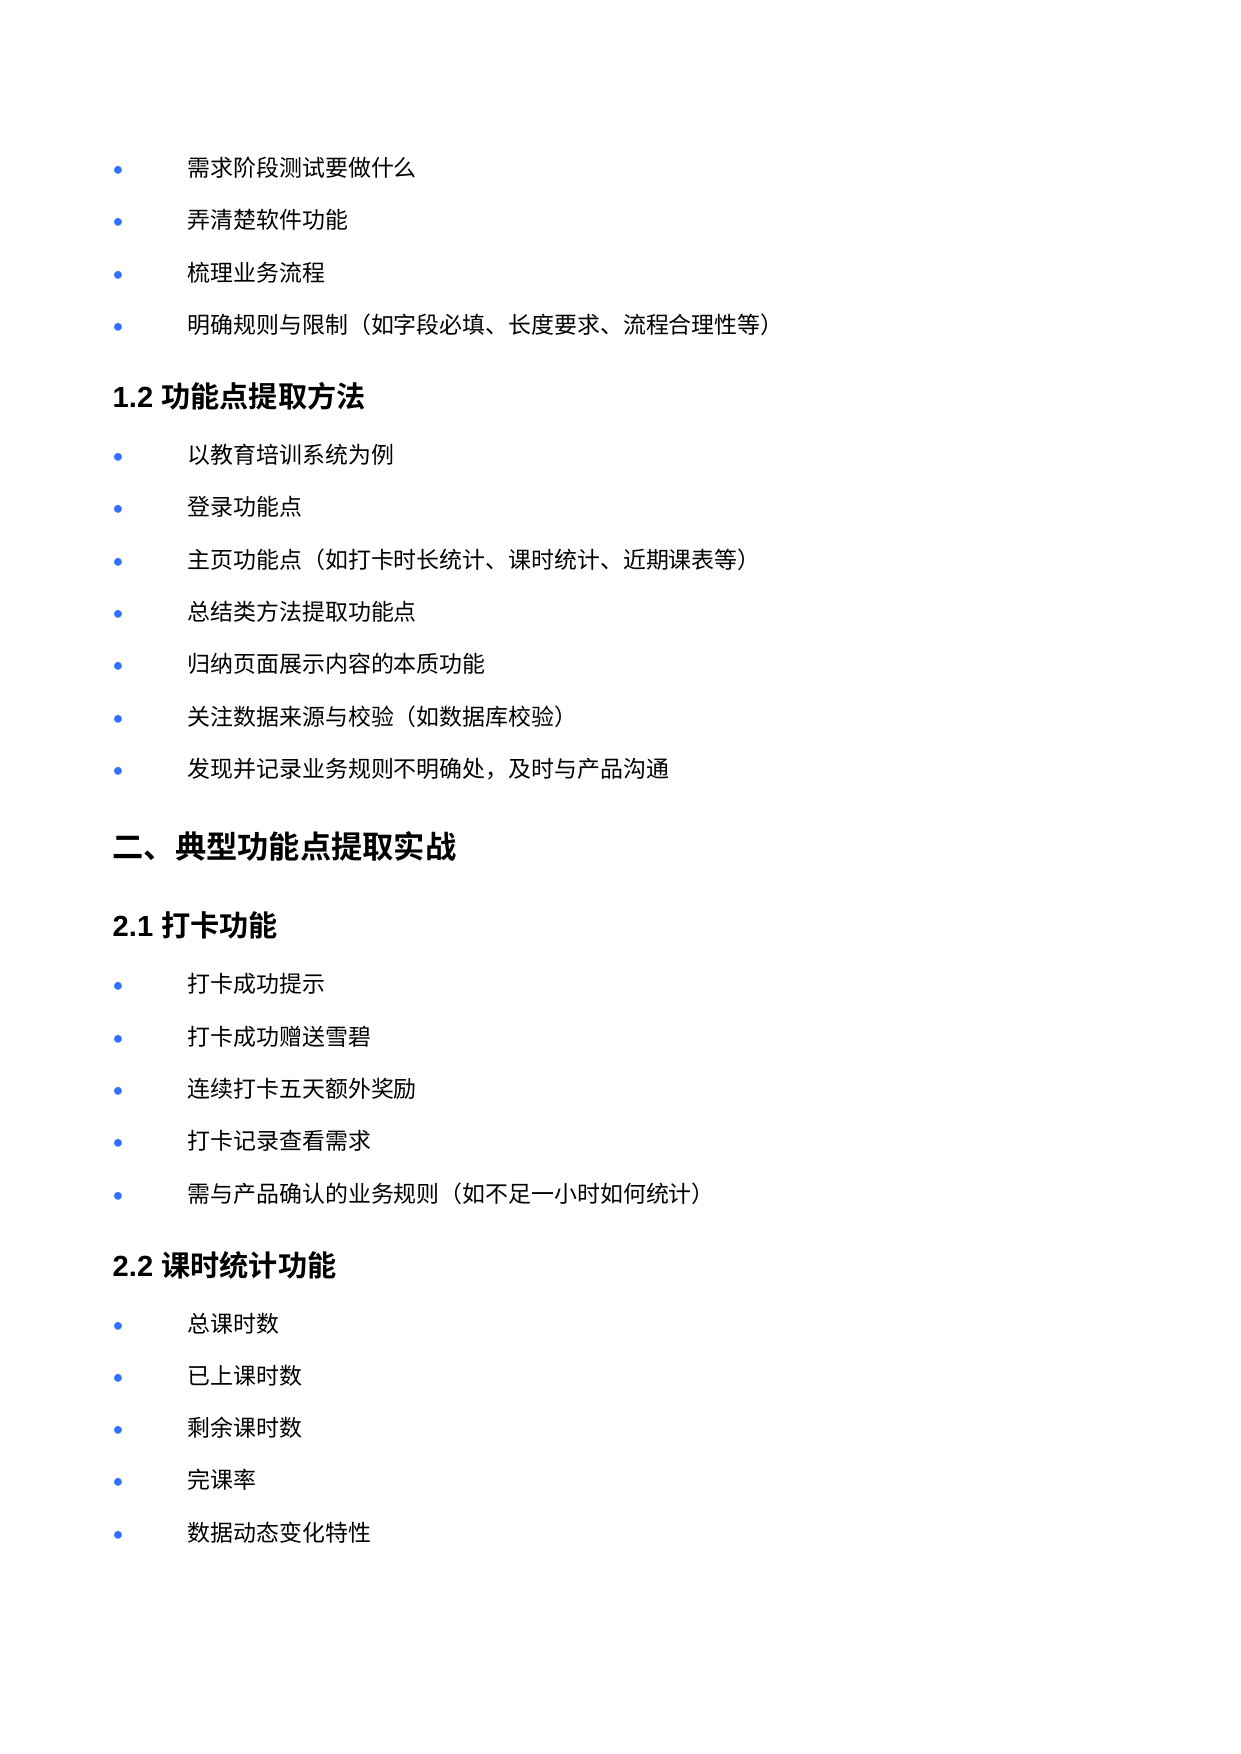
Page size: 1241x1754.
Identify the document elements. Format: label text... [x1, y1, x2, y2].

list 主页功能点（如打卡时长统计、课时统计、近期课表等） [112, 542, 1128, 575]
list 打卡成功提示 [112, 966, 1128, 999]
text 2.2 课时统计功能 [112, 1242, 1128, 1284]
list 明确规则与限制（如字段必填、长度要求、流程合理性等） [112, 307, 1128, 340]
list 完课率 [112, 1462, 1128, 1496]
list 剩余课时数 [112, 1410, 1128, 1443]
list 梳理业务流程 [112, 254, 1128, 288]
text 二、典型功能点提取实战 [112, 822, 1128, 867]
list 需与产品确认的业务规则（如不足一小时如何统计） [112, 1175, 1128, 1209]
list 数据动态变化特性 [112, 1515, 1128, 1548]
list 打卡记录查看需求 [112, 1123, 1128, 1156]
list 连续打卡五天额外奖励 [112, 1071, 1128, 1104]
text 1.2 功能点提取方法 [112, 374, 1128, 416]
list 总结类方法提取功能点 [112, 594, 1128, 627]
list 发现并记录业务规则不明确处，及时与产品沟通 [112, 751, 1128, 784]
list 总课时数 [112, 1306, 1128, 1339]
list 关注数据来源与校验（如数据库校验） [112, 698, 1128, 732]
list 以教育培训系统为例 [112, 437, 1128, 470]
list 需求阶段测试要做什么 [112, 150, 1128, 183]
text 2.1 打卡功能 [112, 903, 1128, 945]
list 已上课时数 [112, 1358, 1128, 1391]
list 登录功能点 [112, 489, 1128, 522]
list 弄清楚软件功能 [112, 202, 1128, 236]
list 打卡成功赠送雪碧 [112, 1018, 1128, 1052]
list 归纳页面展示内容的本质功能 [112, 646, 1128, 679]
